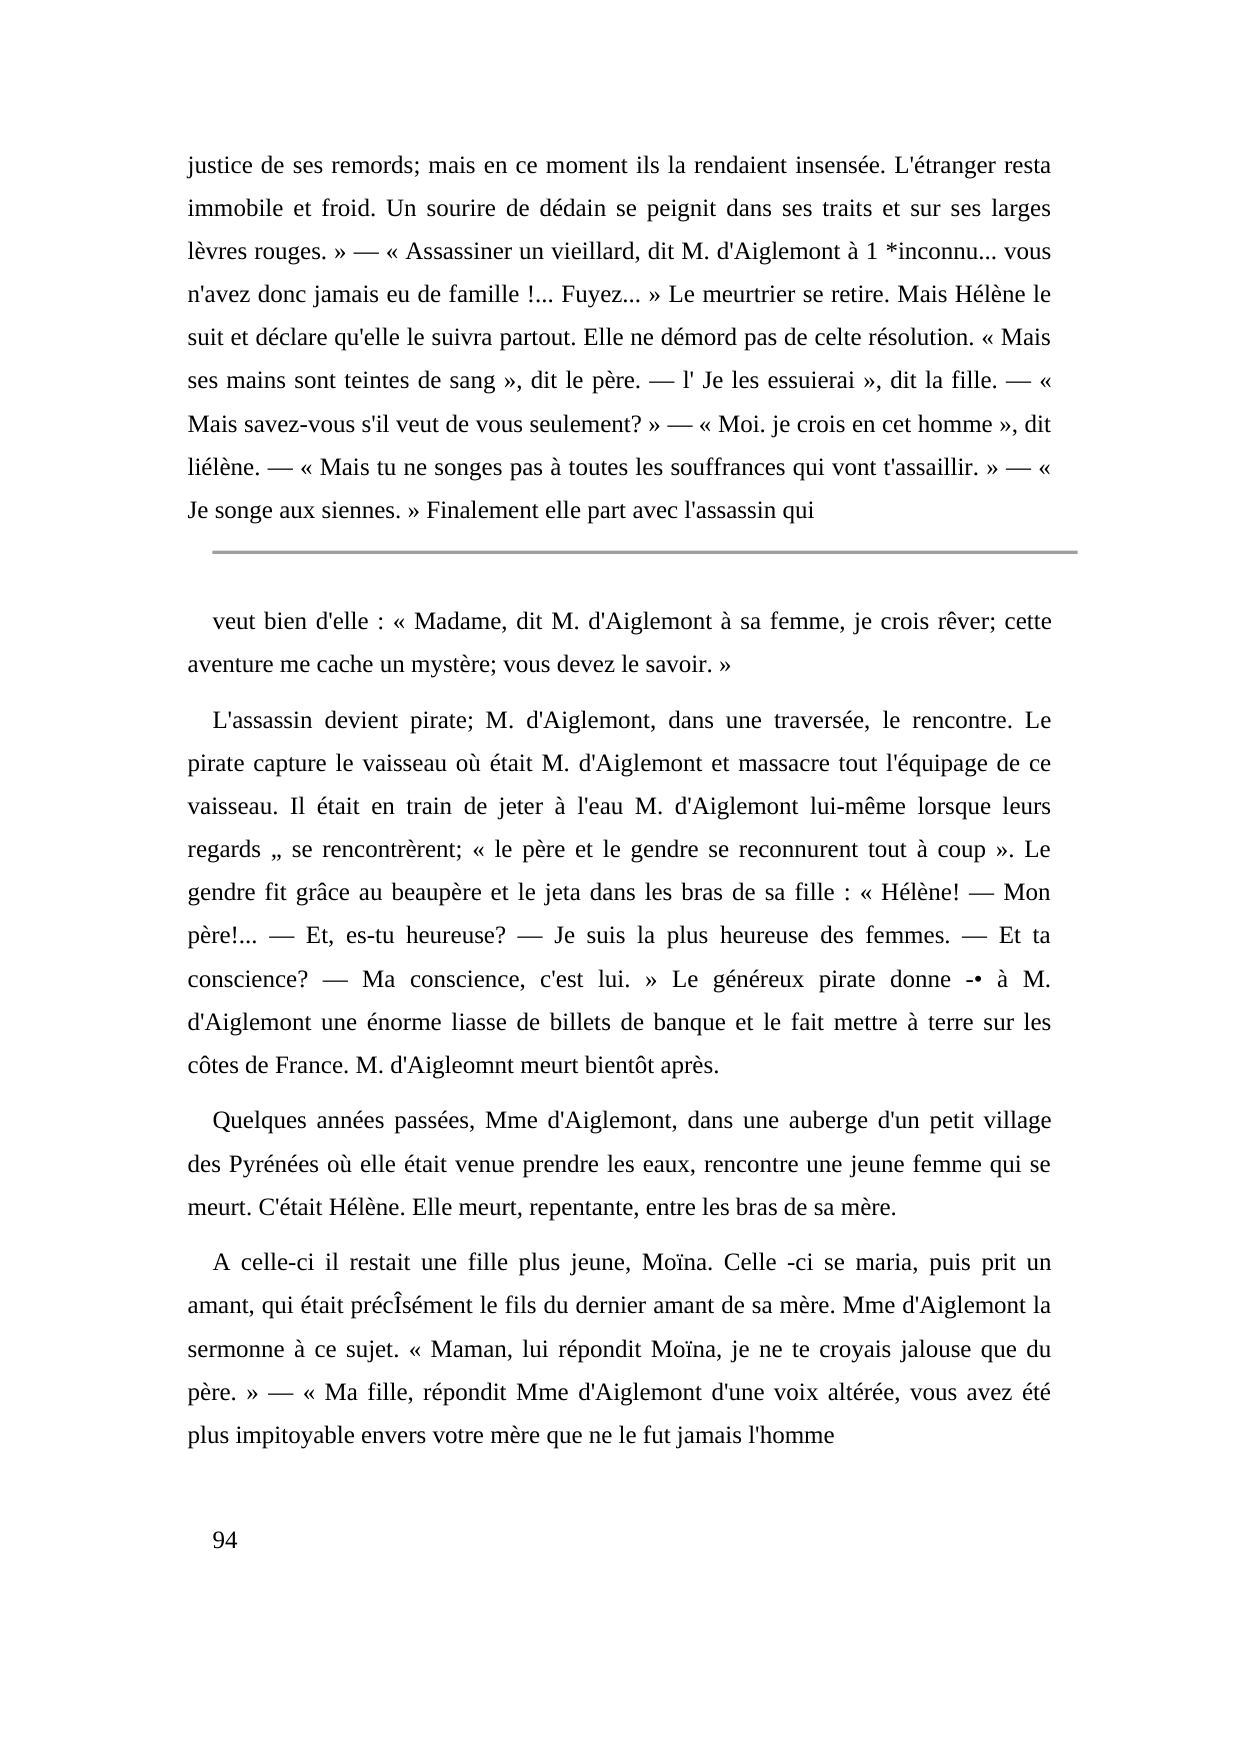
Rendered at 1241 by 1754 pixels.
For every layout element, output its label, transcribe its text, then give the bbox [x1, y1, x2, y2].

text L'assassin devient pirate; M. d'Aiglemont, dans une traversée, le rencontre. Le pirate capture le vaisseau où était M. d'Aiglemont et massacre tout l'équipage de ce vaisseau. Il était en train de jeter à l'eau M. d'Aiglemont lui-même lorsque leurs regards „ se rencontrèrent; « le père et le gendre se reconnurent tout à coup ». Le gendre fit grâce au beaupère et le jeta dans les bras de sa fille : « Hélène! — Mon père!... — Et, es-tu heureuse? — Je suis la plus heureuse des femmes. — Et ta conscience? — Ma conscience, c'est lui. » Le généreux pirate donne -• à M. d'Aiglemont une énorme liasse de billets de banque et le fait mettre à terre sur les côtes de France. M. d'Aigleomnt meurt bientôt après. [187, 705, 1053, 1079]
text Quelques années passées, Mme d'Aiglemont, dans une auberge d'un petit village des Pyrénées où elle était venue prendre les eaux, rencontre une jeune femme qui se meurt. C'était Hélène. Elle meurt, repentante, entre les bras de sa mère. [187, 1106, 1053, 1221]
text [187, 150, 1053, 524]
text A celle-ci il restait une fille plus jeune, Moïna. Celle -ci se maria, puis prit un amant, qui était précÎsément le fils du dernier amant de sa mère. Mme d'Aiglemont la sermonne à ce sujet. « Maman, lui répondit Moïna, je ne te croyais jalouse que du père. » — « Ma fille, répondit Mme d'Aiglemont d'une voix altérée, vous avez été plus impitoyable envers votre mère que ne le fut jamais l'homme [187, 1247, 1053, 1449]
text veut bien d'elle : « Madame, dit M. d'Aiglemont à sa femme, je crois rêver; cette aventure me cache un mystère; vous devez le savoir. » [187, 606, 1053, 678]
